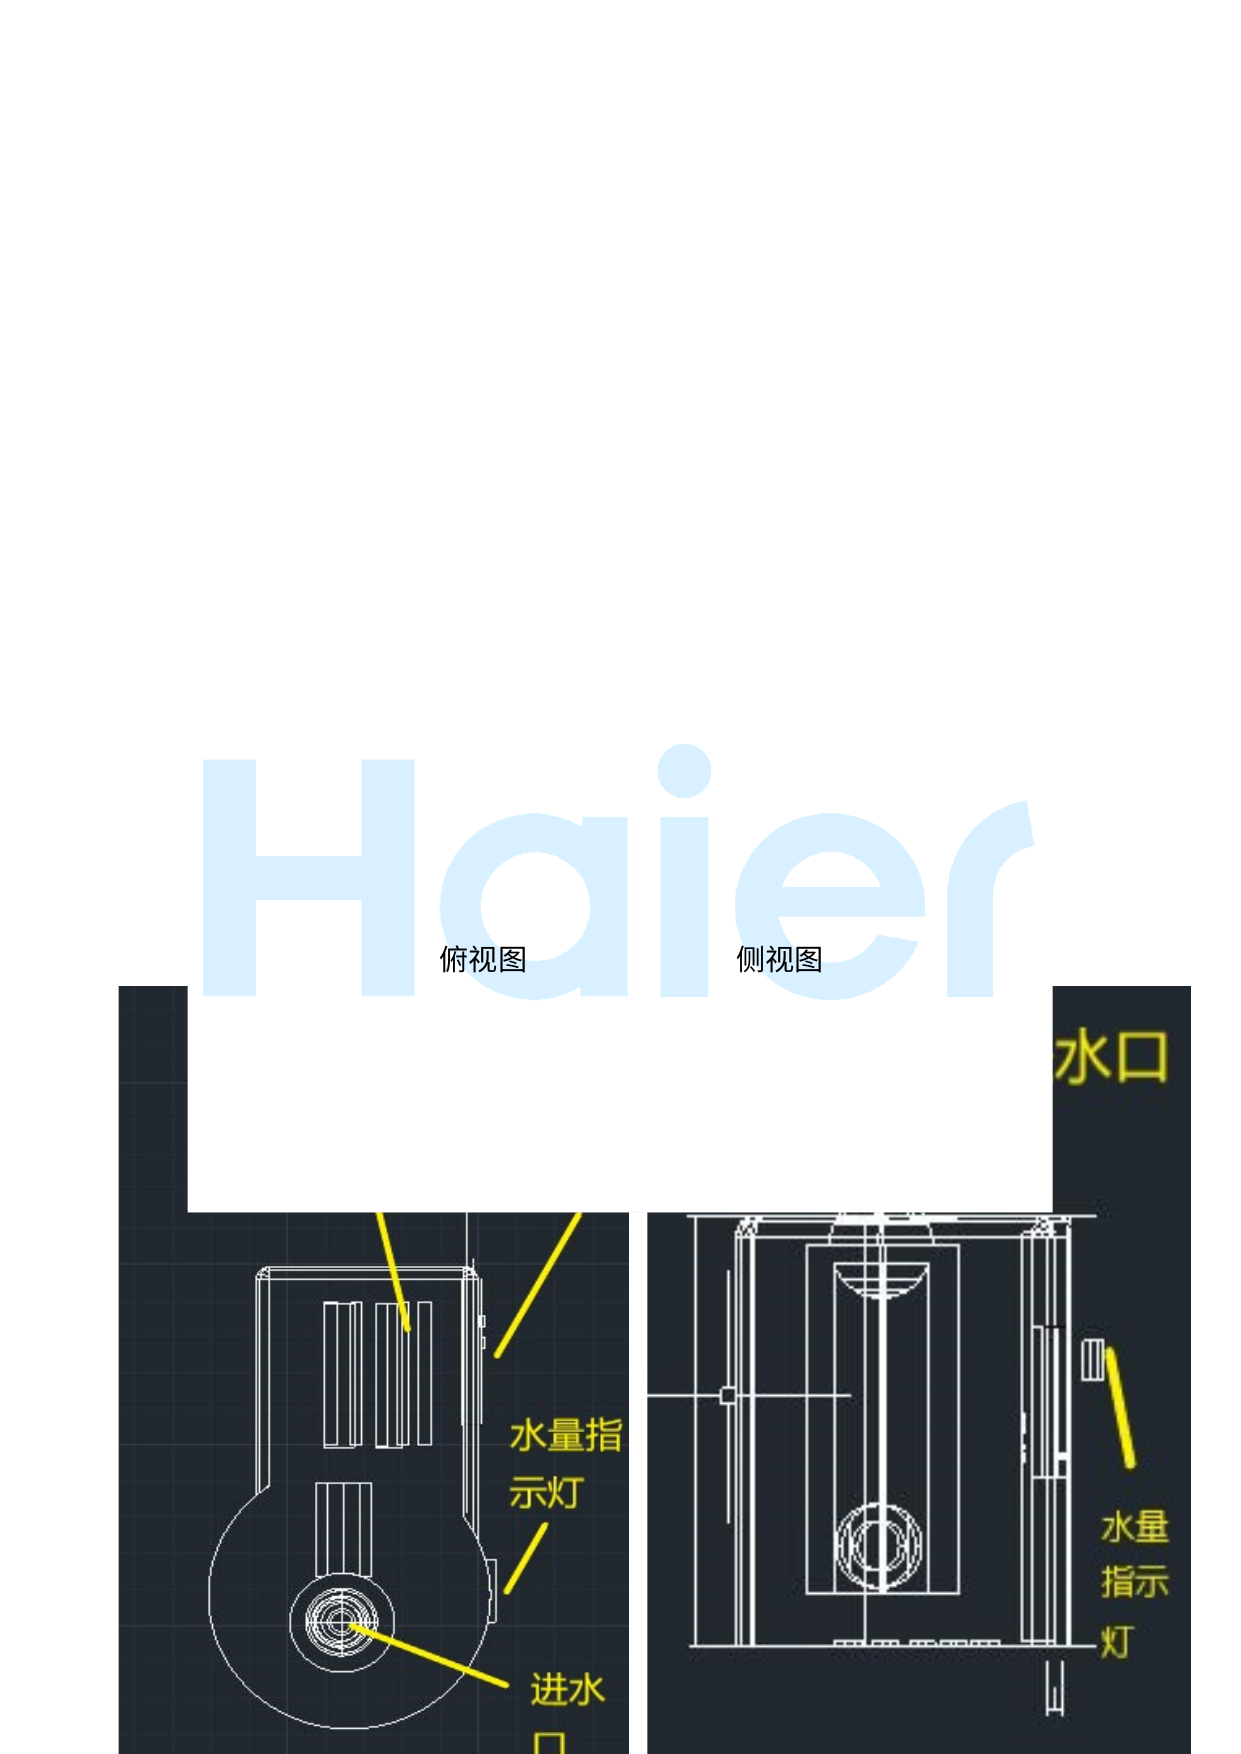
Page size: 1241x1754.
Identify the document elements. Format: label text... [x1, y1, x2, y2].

picture [118, 986, 629, 1754]
list 俯视图 侧视图 [187, 925, 1053, 990]
picture [647, 986, 1191, 1754]
